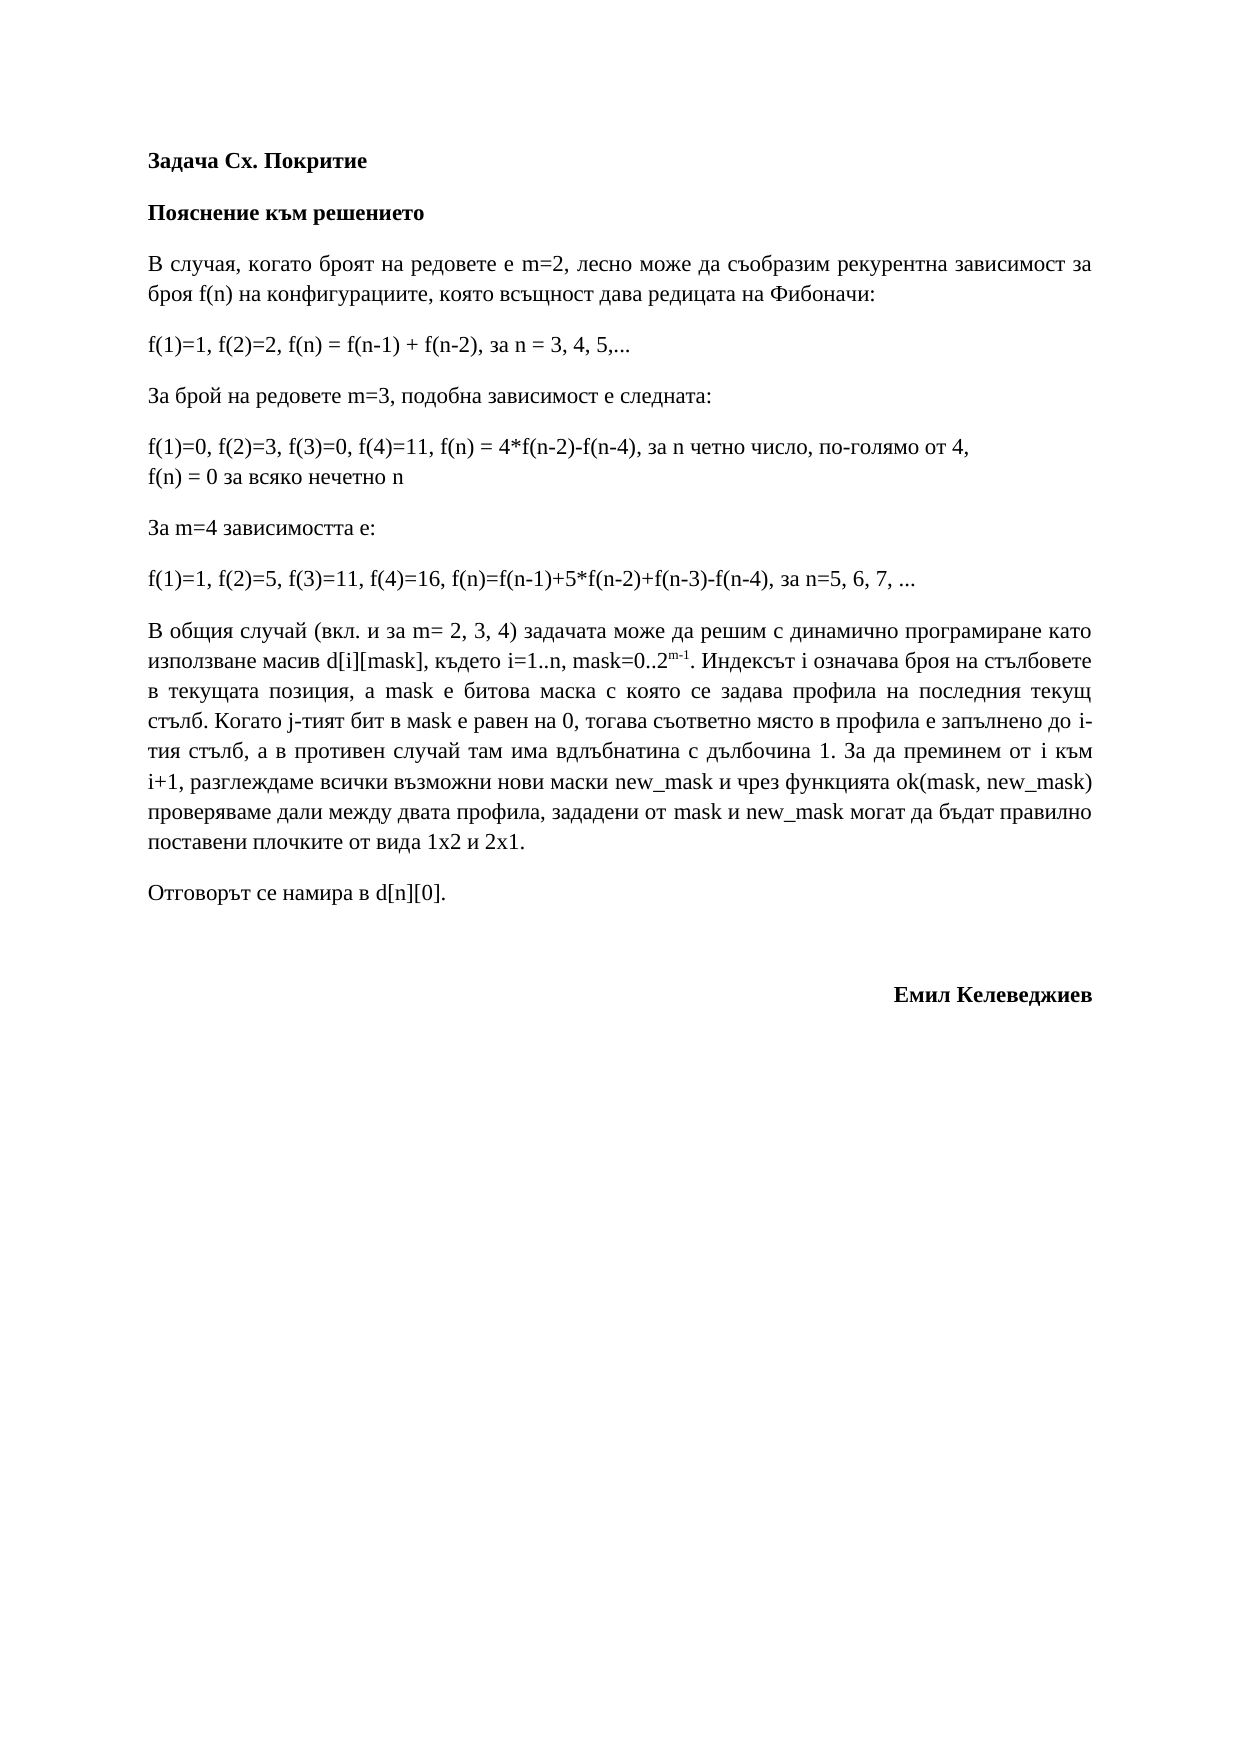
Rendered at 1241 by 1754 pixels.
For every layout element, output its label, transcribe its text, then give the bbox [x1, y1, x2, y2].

text f(1)=0, f(2)=3, f(3)=0, f(4)=11, f(n) = 4*f(n-2)-f(n-4), за n четно число, по-голямо от 4, f(n) = 0 за всяко нечетно n [148, 433, 1093, 489]
text За m=4 зависимостта е: [148, 514, 1093, 541]
text В случая, когато броят на редовете е m=2, лесно може да съобразим рекурентна зависимост за броя f(n) на конфигурациите, която всъщност дава редицата на Фибоначи: [148, 250, 1093, 306]
text f(1)=1, f(2)=2, f(n) = f(n-1) + f(n-2), за n = 3, 4, 5,... [148, 331, 1093, 357]
text f(1)=1, f(2)=5, f(3)=11, f(4)=16, f(n)=f(n-1)+5*f(n-2)+f(n-3)-f(n-4), за n=5, 6, 7, ... [148, 565, 1093, 592]
text За брой на редовете m=3, подобна зависимост е следната: [148, 382, 1093, 408]
text В общия случай (вкл. и за m= 2, 3, 4) задачата може да решим с динамично програмиране като използване масив d[i][mask], където i=1..n, mask=0..2m-1. Индексът i означава броя на стълбовете в текущата позиция, а mask e битова маска с която се задава профила на последния текущ стълб. Когато j-тият бит в мask е равен на 0, тогава съответно място в профила е запълнено до i-тия стълб, а в противен случай там има вдлъбнатина с дълбочина 1. За да преминем от i към i+1, разглеждаме всички възможни нови маски new_mask и чрез функцията ok(mask, new_mask) проверяваме дали между двата профила, зададени от mask и new_mask могат да бъдат правилно поставени плочките от видa 1x2 и 2x1. [148, 617, 1093, 854]
text Отговорът се намира в d[n][0]. [148, 879, 1093, 906]
text Задача Cx. Покритие [148, 148, 1093, 174]
text Пояснение към решението [148, 199, 1093, 225]
text Емил Келеведжиев [148, 981, 1093, 1008]
